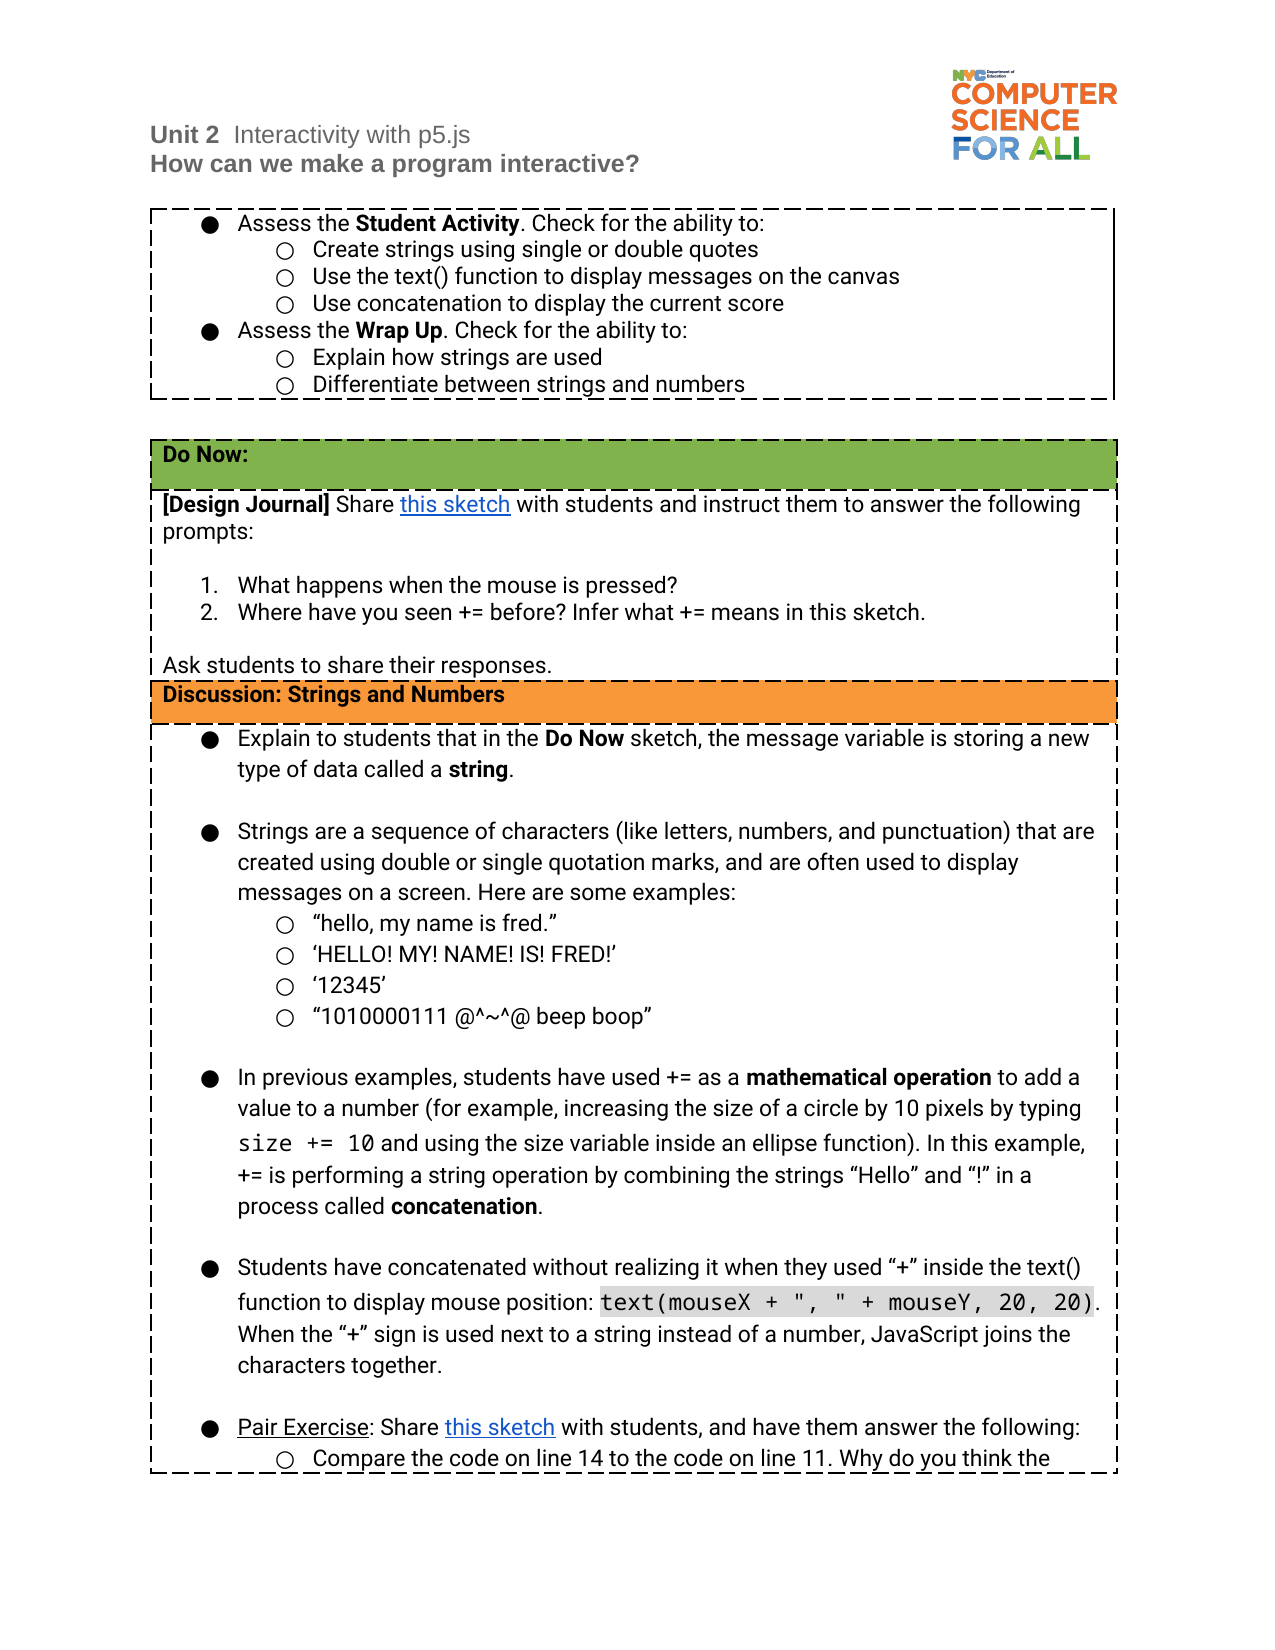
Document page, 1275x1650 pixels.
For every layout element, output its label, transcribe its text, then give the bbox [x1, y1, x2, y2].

table_cell Discussion: Strings and Numbers [151, 680, 1117, 723]
table_cell [Design Journal] Share this sketch with students and instruct them to answer the following prompts: What happens when the mouse is pressed? Where have you seen += before? Infer what += means in this sketch. Ask students to share their responses. [151, 489, 1117, 679]
table_header Do Now: [151, 439, 1117, 489]
picture [940, 60, 1125, 170]
table_cell Assess the Student Activity. Check for the ability to: Create strings using single or double quotes Use the text() function to display messages on the canvas Use concatenation to display the current score Assess the Wrap Up. Check for the ability to: Explain how strings are used Differentiate between strings and numbers [151, 208, 1113, 398]
